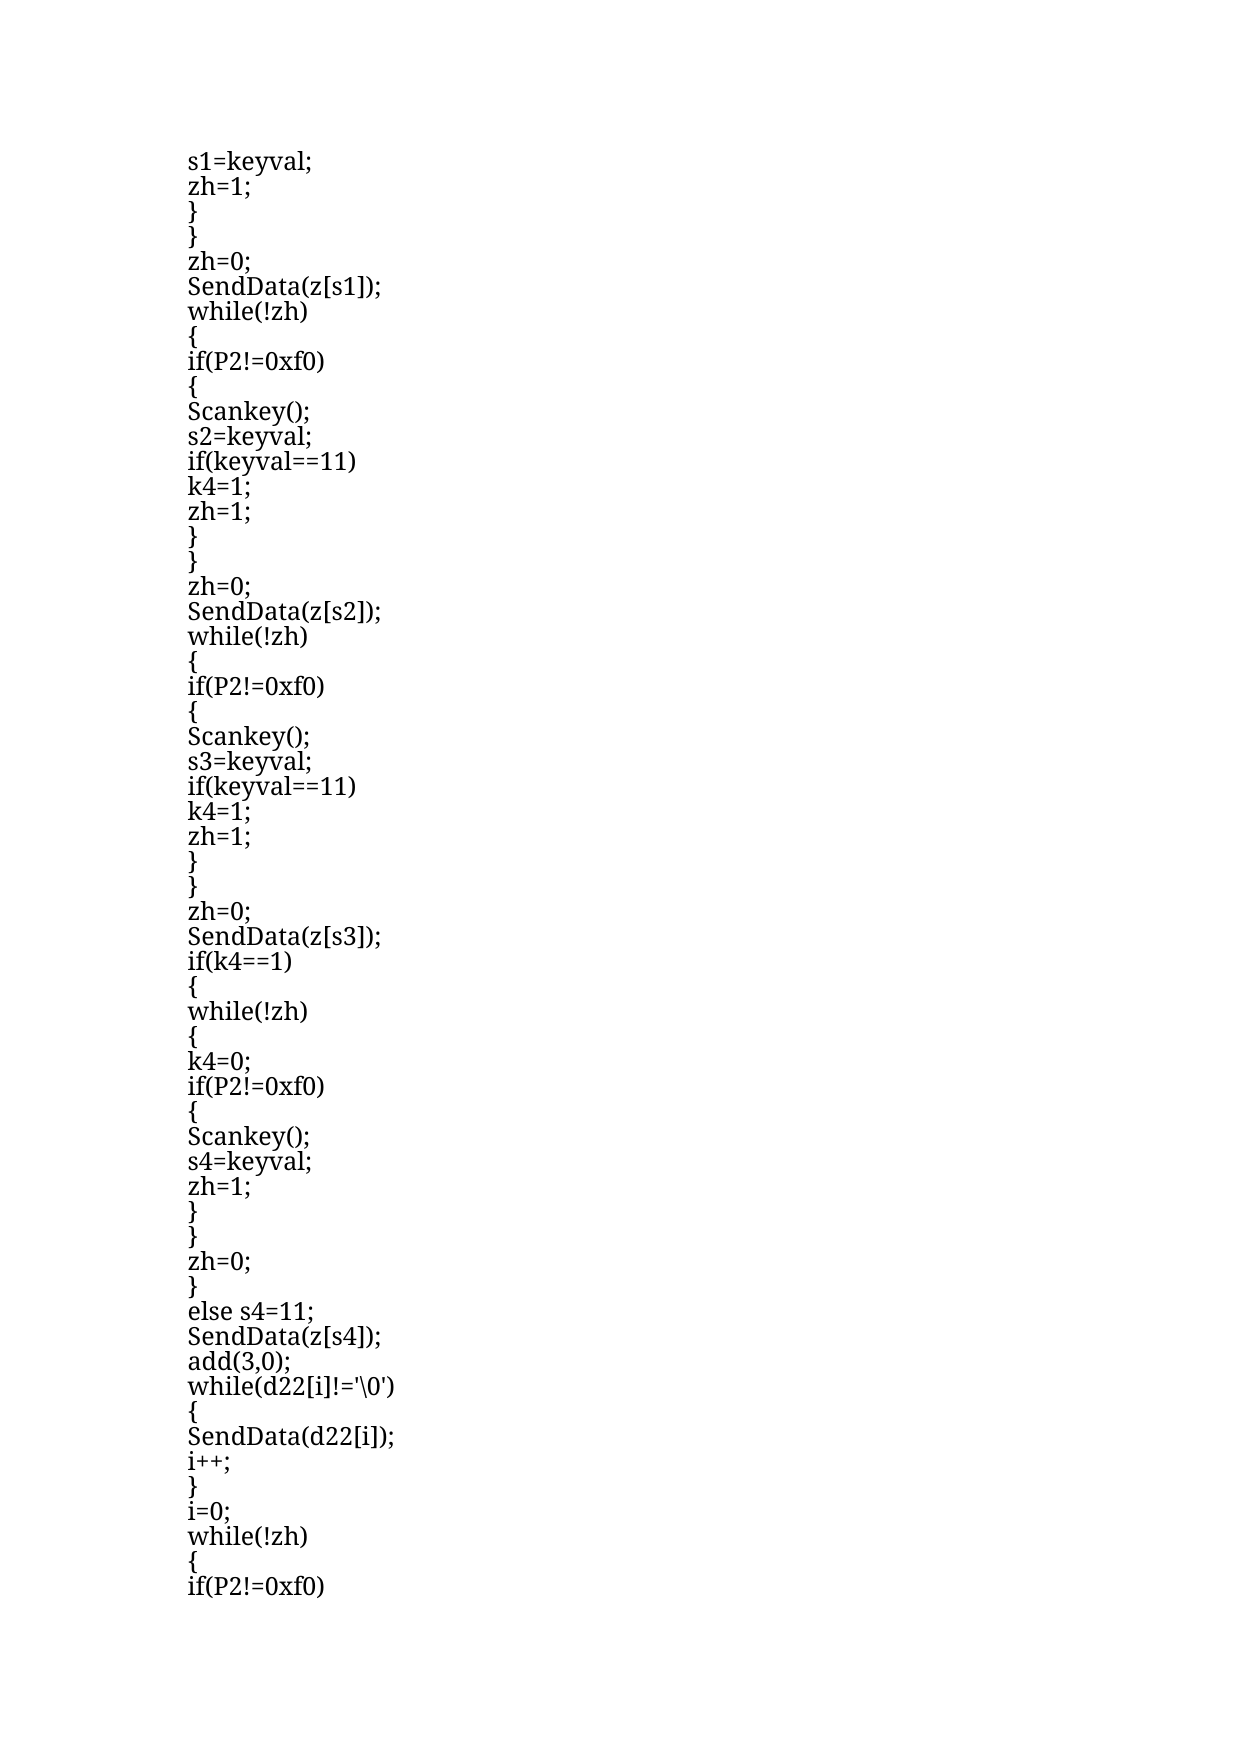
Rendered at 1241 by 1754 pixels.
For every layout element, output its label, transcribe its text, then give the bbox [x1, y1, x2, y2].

text Scankey(); [187, 400, 1053, 425]
text zh=0; [187, 575, 1053, 600]
text { [187, 1025, 1053, 1050]
text Scankey(); [187, 1125, 1053, 1150]
text } [187, 525, 1053, 550]
text } [187, 850, 1053, 875]
text i=0; [187, 1500, 1053, 1525]
text k4=1; [187, 475, 1053, 500]
text zh=0; [187, 250, 1053, 275]
text while(d22[i]!='\0') [187, 1375, 1053, 1400]
text if(P2!=0xf0) [187, 675, 1053, 700]
text if(P2!=0xf0) [187, 1575, 1053, 1600]
text else s4=11; [187, 1300, 1053, 1325]
text } [187, 1275, 1053, 1300]
text while(!zh) [187, 625, 1053, 650]
text { [187, 375, 1053, 400]
text SendData(z[s4]); [187, 1325, 1053, 1350]
text } [187, 1475, 1053, 1500]
text { [187, 325, 1053, 350]
text Scankey(); [187, 725, 1053, 750]
text if(P2!=0xf0) [187, 1075, 1053, 1100]
text s2=keyval; [187, 425, 1053, 450]
text while(!zh) [187, 300, 1053, 325]
text k4=0; [187, 1050, 1053, 1075]
text while(!zh) [187, 1000, 1053, 1025]
text if(keyval==11) [187, 450, 1053, 475]
text } [187, 200, 1053, 225]
text i++; [187, 1450, 1053, 1475]
text zh=1; [187, 825, 1053, 850]
text if(k4==1) [187, 950, 1053, 975]
text } [187, 875, 1053, 900]
text } [187, 225, 1053, 250]
text s1=keyval; [187, 150, 1053, 175]
text zh=0; [187, 900, 1053, 925]
text { [187, 700, 1053, 725]
text zh=1; [187, 175, 1053, 200]
text SendData(z[s2]); [187, 600, 1053, 625]
text zh=0; [187, 1250, 1053, 1275]
text add(3,0); [187, 1350, 1053, 1375]
text { [187, 1100, 1053, 1125]
text { [187, 1400, 1053, 1425]
text s4=keyval; [187, 1150, 1053, 1175]
text if(keyval==11) [187, 775, 1053, 800]
text while(!zh) [187, 1525, 1053, 1550]
text } [187, 550, 1053, 575]
text { [187, 975, 1053, 1000]
text } [187, 1225, 1053, 1250]
text SendData(z[s1]); [187, 275, 1053, 300]
text SendData(z[s3]); [187, 925, 1053, 950]
text k4=1; [187, 800, 1053, 825]
text { [187, 650, 1053, 675]
text { [187, 1550, 1053, 1575]
text s3=keyval; [187, 750, 1053, 775]
text } [187, 1200, 1053, 1225]
text if(P2!=0xf0) [187, 350, 1053, 375]
text zh=1; [187, 1175, 1053, 1200]
text zh=1; [187, 500, 1053, 525]
text SendData(d22[i]); [187, 1425, 1053, 1450]
